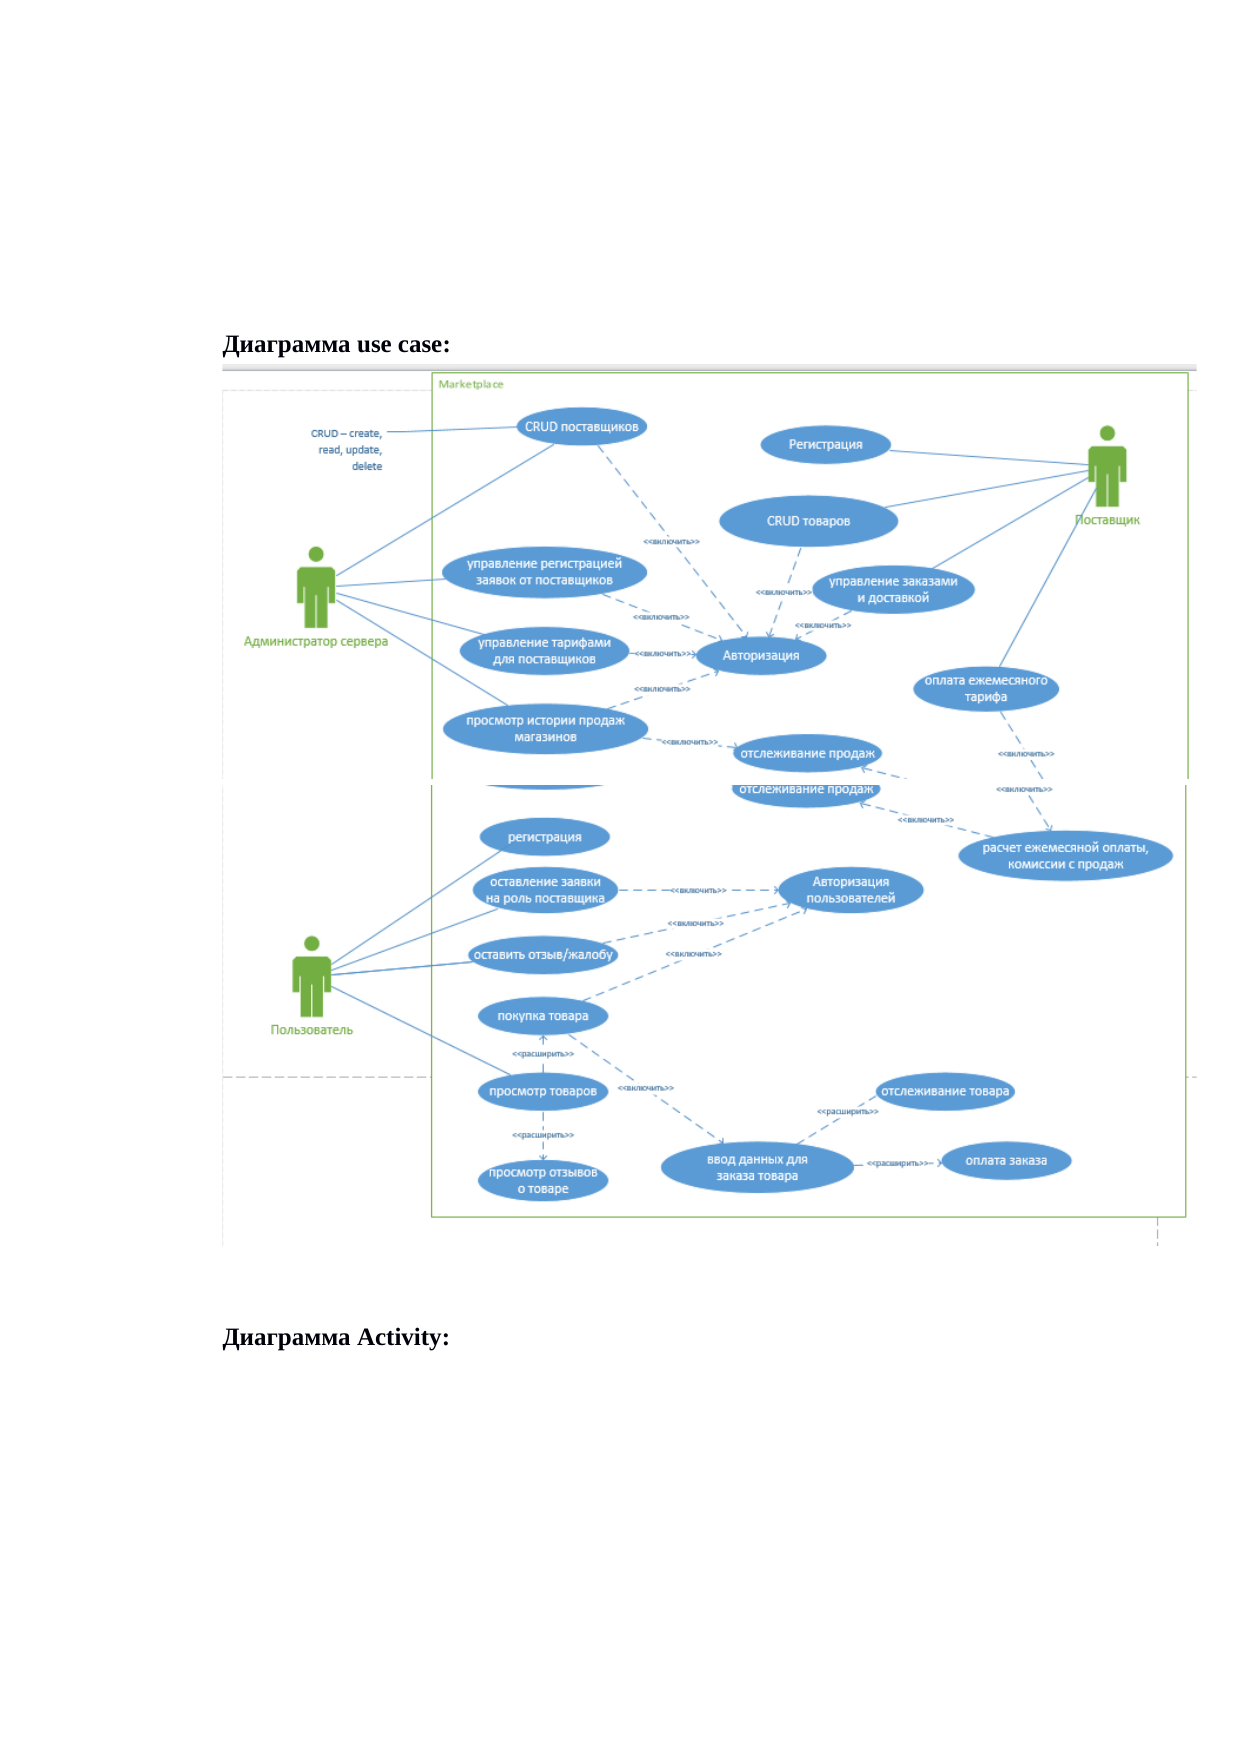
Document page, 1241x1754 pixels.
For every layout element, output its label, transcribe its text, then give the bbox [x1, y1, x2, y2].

text Диаграмма Activity: [222, 1322, 1152, 1351]
picture [222, 785, 1197, 1246]
text Диаграмма use case: [222, 329, 1152, 358]
picture [222, 364, 1197, 779]
